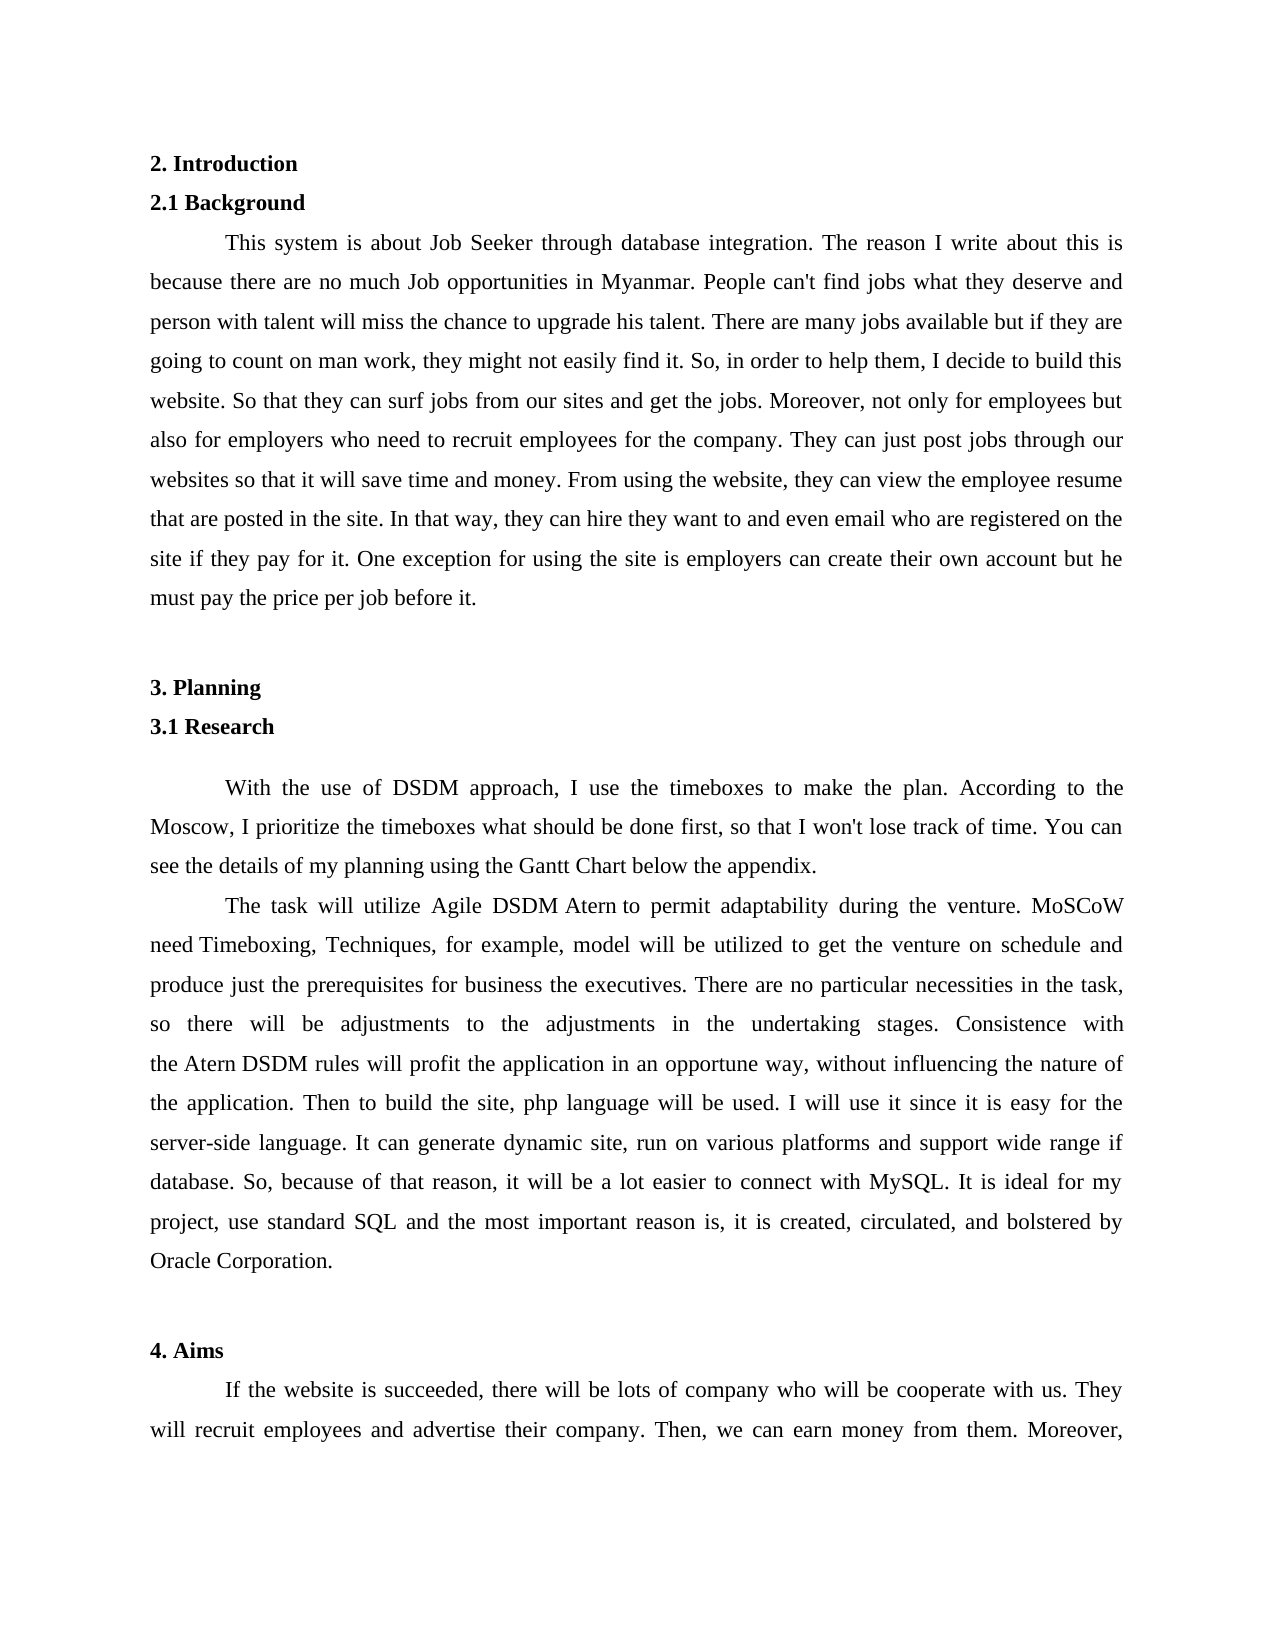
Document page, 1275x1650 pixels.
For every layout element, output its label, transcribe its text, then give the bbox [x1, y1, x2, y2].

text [150, 1376, 1125, 1442]
text The task will utilize Agile DSDM Atern to permit adaptability during the venture. MoSCoW need Timeboxing, Techniques, for example, model will be utilized to get the venture on schedule and produce just the prerequisites for business the executives. There are no particular necessities in the task, so there will be adjustments to the adjustments in the undertaking stages. Consistence with the Atern DSDM rules will profit the application in an opportune way, without influencing the nature of the application. Then to build the site, php language will be used. I will use it since it is easy for the server-side language. It can generate dynamic site, run on various platforms and support wide range if database. So, because of that reason, it will be a lot easier to connect with MySQL. It is ideal for my project, use standard SQL and the most important reason is, it is created, circulated, and bolstered by Oracle Corporation. [150, 892, 1125, 1274]
text 2.1 Background [150, 189, 1125, 216]
text 3.1 Research [150, 713, 1125, 739]
text This system is about Job Seeker through database integration. The reason I write about this is because there are no much Job opportunities in Myanmar. People can't find jobs what they deserve and person with talent will miss the chance to upgrade his talent. There are many jobs available but if they are going to count on man work, they might not easily find it. So, in order to help them, I decide to build this website. So that they can surf jobs from our sites and get the jobs. Moreover, not only for employees but also for employers who need to recruit employees for the company. They can just post jobs through our websites so that it will save time and money. From using the website, they can view the employee resume that are posted in the site. In that way, they can hire they want to and even email who are registered on the site if they pay for it. One exception for using the site is employers can create their own account but he must pay the price per job before it. [150, 229, 1125, 611]
subtitle 2. Introduction [150, 150, 1125, 176]
text With the use of DSDM approach, I use the timeboxes to make the plan. According to the Moscow, I prioritize the timeboxes what should be done first, so that I won't lose track of time. You can see the details of my planning using the Gantt Chart below the appendix. [150, 773, 1125, 879]
subtitle 3. Planning [150, 674, 1125, 700]
subtitle 4. Aims [150, 1337, 1125, 1363]
